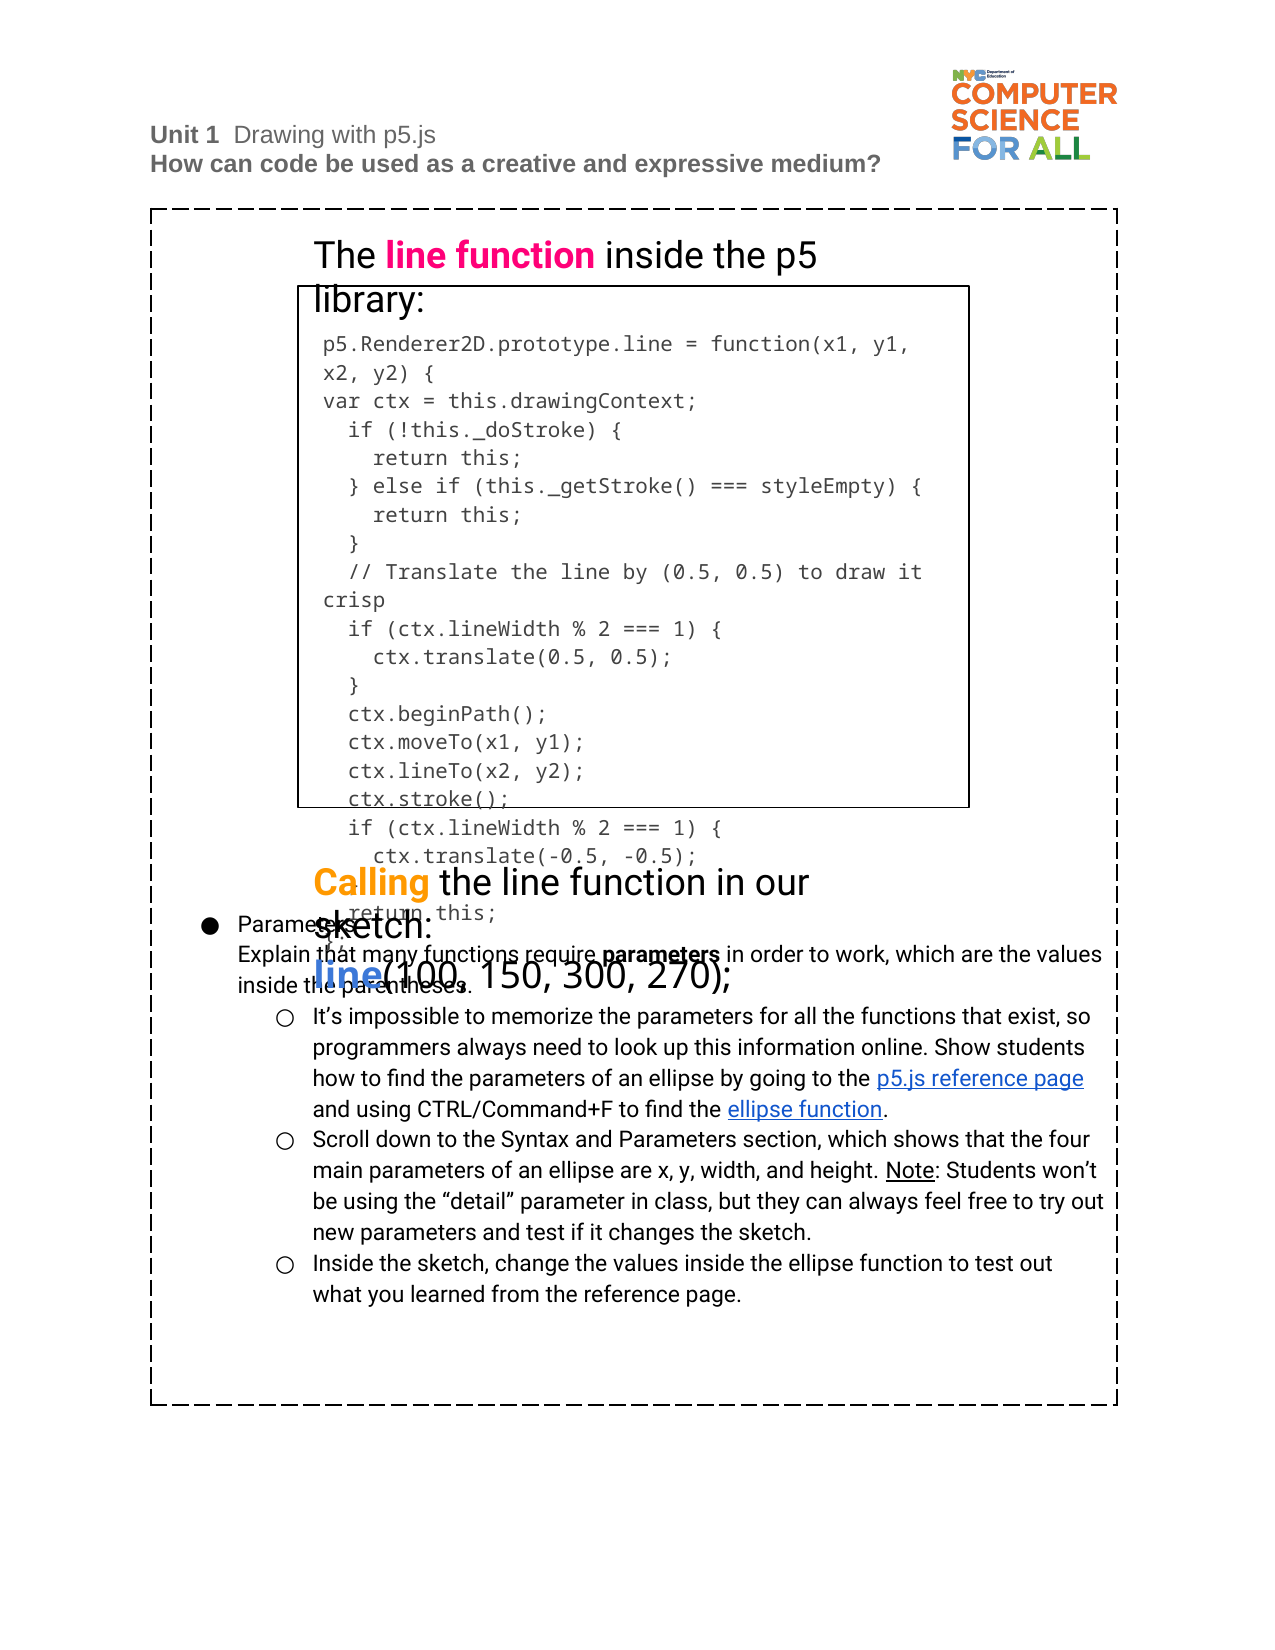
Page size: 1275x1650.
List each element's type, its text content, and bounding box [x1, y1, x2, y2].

picture [940, 60, 1125, 170]
